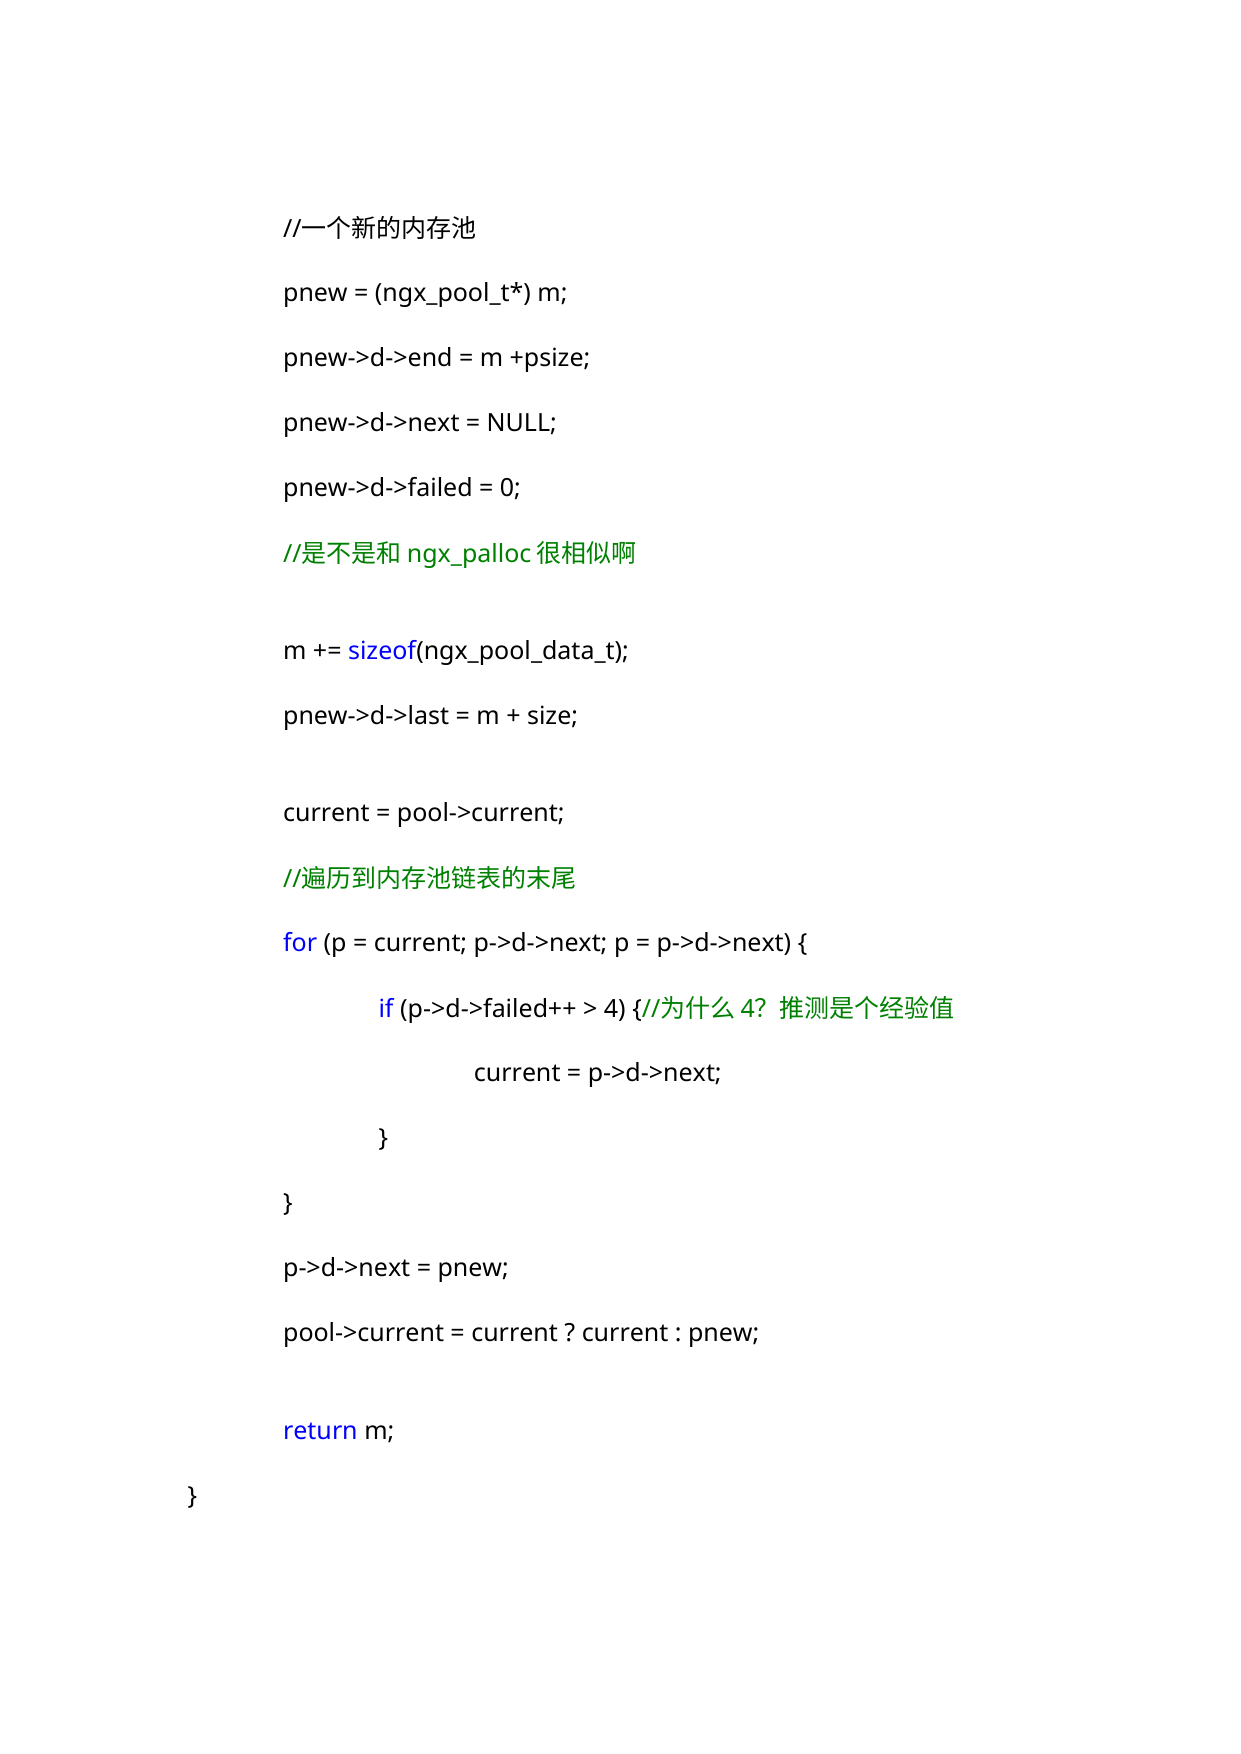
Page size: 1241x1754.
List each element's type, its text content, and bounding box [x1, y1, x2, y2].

text //遍历到内存池链表的末尾 [187, 844, 1053, 909]
text pnew = (ngx_pool_t*) m; [187, 259, 1053, 324]
text current = p->d->next; [187, 1039, 1053, 1104]
text current = pool->current; [187, 779, 1053, 844]
text pnew->d->next = NULL; [187, 389, 1053, 454]
text } [187, 1104, 1053, 1169]
text pnew->d->failed = 0; [187, 454, 1053, 519]
text pool->current = current ? current : pnew; [187, 1299, 1053, 1364]
text for (p = current; p->d->next; p = p->d->next) { [187, 909, 1053, 974]
text //一个新的内存池 [187, 194, 1053, 259]
text pnew->d->last = m + size; [187, 682, 1053, 747]
text return m; [187, 1397, 1053, 1462]
text } [187, 1462, 1053, 1527]
text m += sizeof(ngx_pool_data_t); [187, 617, 1053, 682]
text //是不是和ngx_palloc很相似啊 [187, 519, 1053, 584]
text } [187, 1169, 1053, 1234]
text pnew->d->end = m +psize; [187, 324, 1053, 389]
text p->d->next = pnew; [187, 1234, 1053, 1299]
text if (p->d->failed++ > 4) {//为什么4？推测是个经验值 [187, 974, 1053, 1039]
